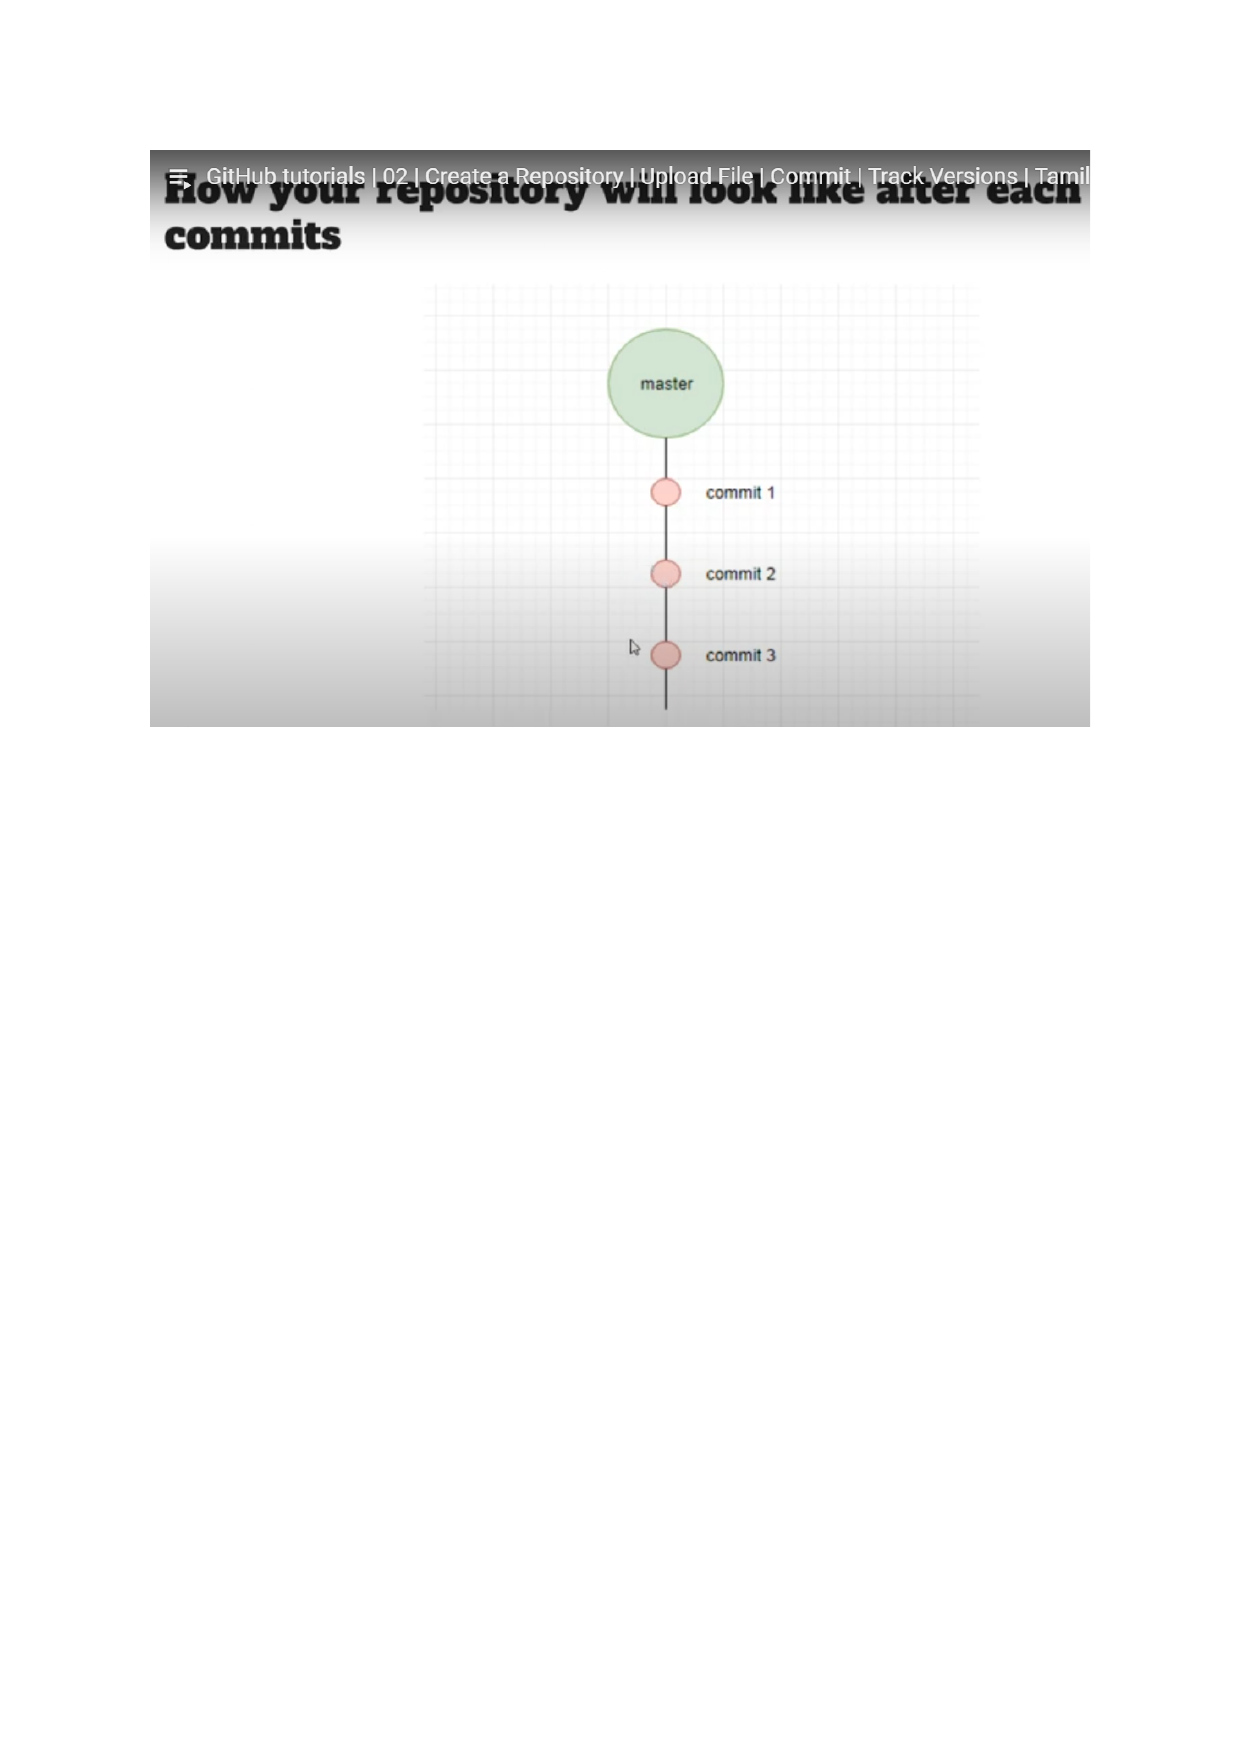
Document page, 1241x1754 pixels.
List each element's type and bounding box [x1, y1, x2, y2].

picture [150, 150, 1091, 727]
